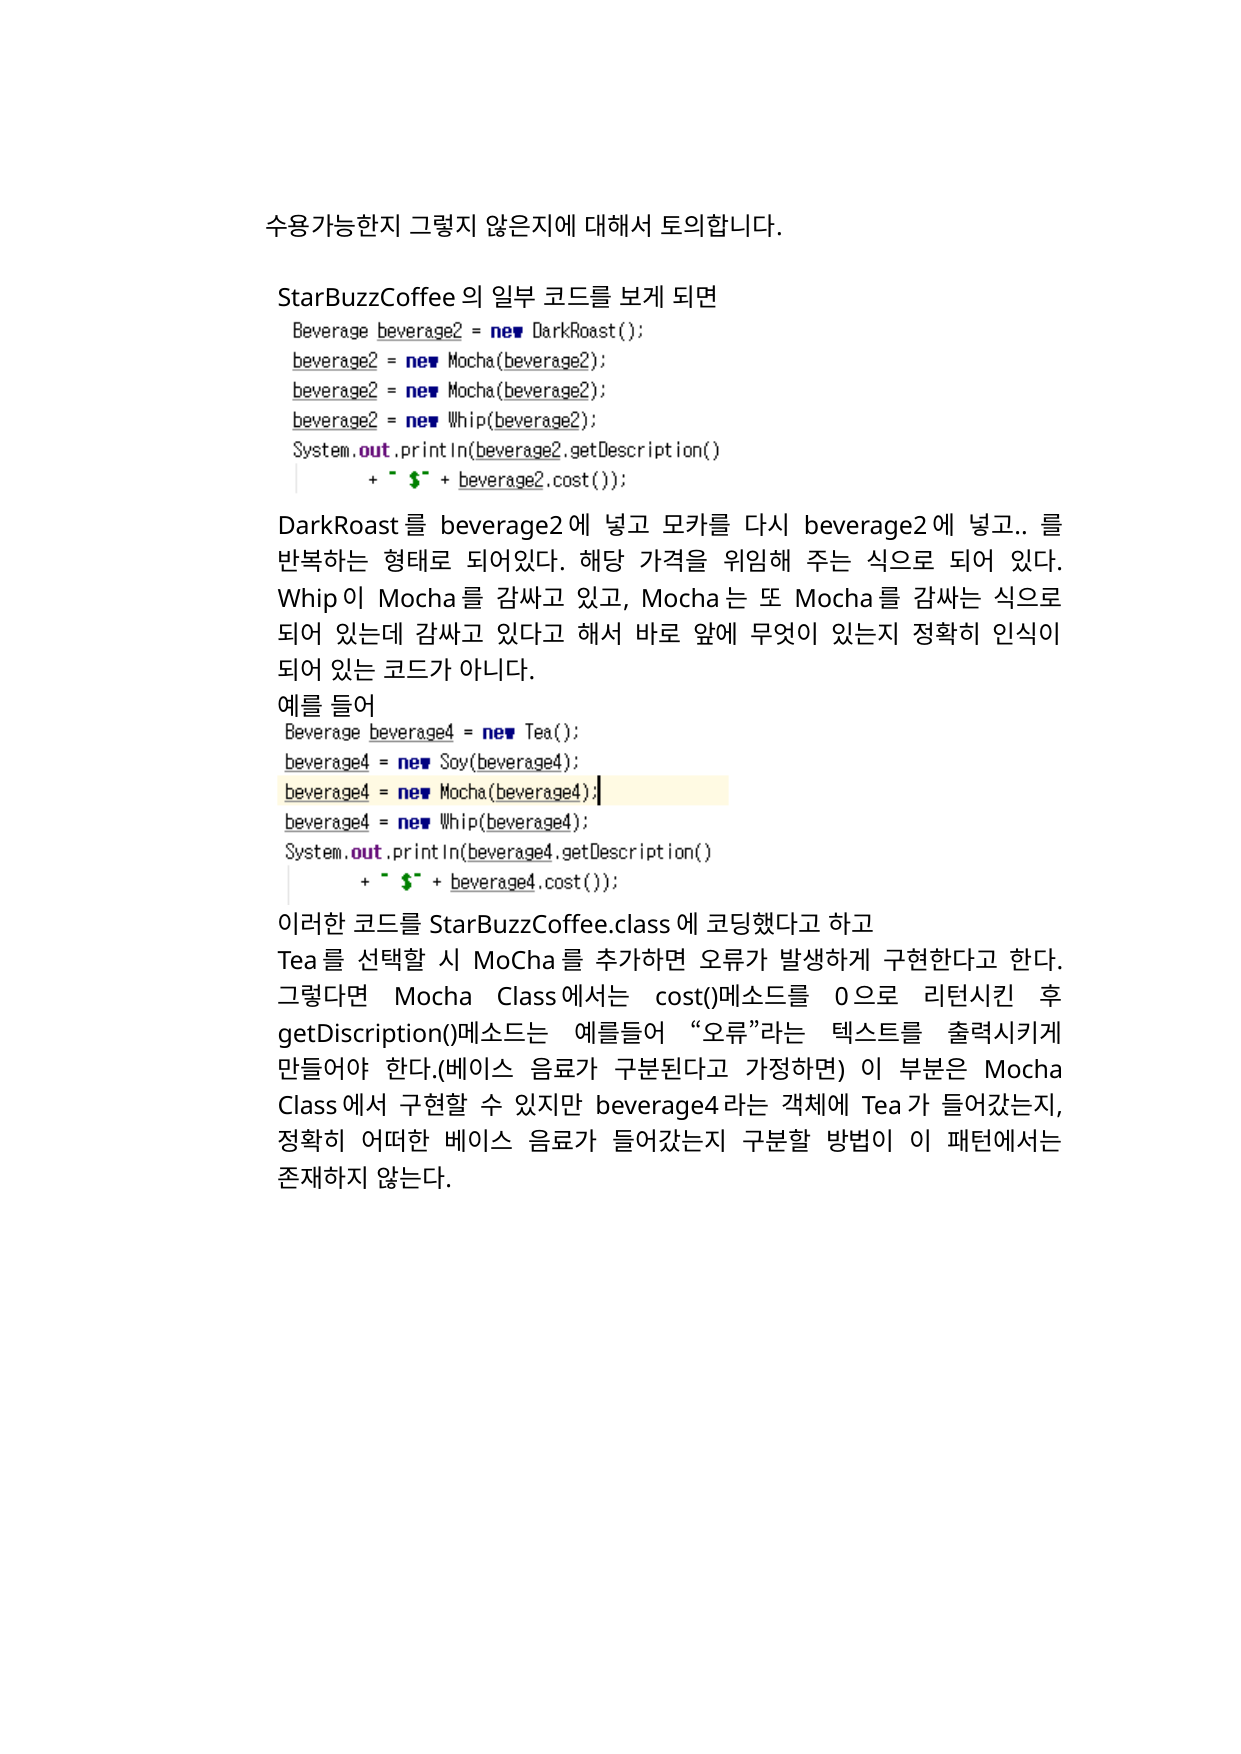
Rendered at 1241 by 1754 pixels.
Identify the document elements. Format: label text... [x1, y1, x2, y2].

list 예를 들어 [277, 687, 1063, 723]
picture [277, 313, 728, 506]
list Tea를 선택할 시 MoCha를 추가하면 오류가 발생하게 구현한다고 한다. 그렇다면 Mocha Class에서는 cost()메소드를 0으로 리턴시킨 후 getDiscription()메소드는 예를들어 “오류”라는 텍스트를 출력시키게 만들어야 한다.(베이스 음료가 구분된다고 가정하면) 이 부분은 Mocha Class에서 구현할 수 있지만 beverage4라는 객체에 Tea가 들어갔는지, 정확히 어떠한 베이스 음료가 들어갔는지 구분할 방법이 이 패턴에서는 존재하지 않는다. [277, 941, 1063, 1194]
list StarBuzzCoffee의 일부 코드를 보게 되면 [277, 277, 1063, 313]
list 이러한 코드를 StarBuzzCoffee.class에 코딩했다고 하고 [277, 904, 1063, 941]
picture [277, 723, 729, 905]
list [227, 207, 1063, 243]
list DarkRoast를 beverage2에 넣고 모카를 다시 beverage2에 넣고.. 를 반복하는 형태로 되어있다. 해당 가격을 위임해 주는 식으로 되어 있다. Whip이 Mocha를 감싸고 있고, Mocha는 또 Mocha를 감싸는 식으로 되어 있는데 감싸고 있다고 해서 바로 앞에 무엇이 있는지 정확히 인식이 되어 있는 코드가 아니다. [277, 506, 1063, 687]
